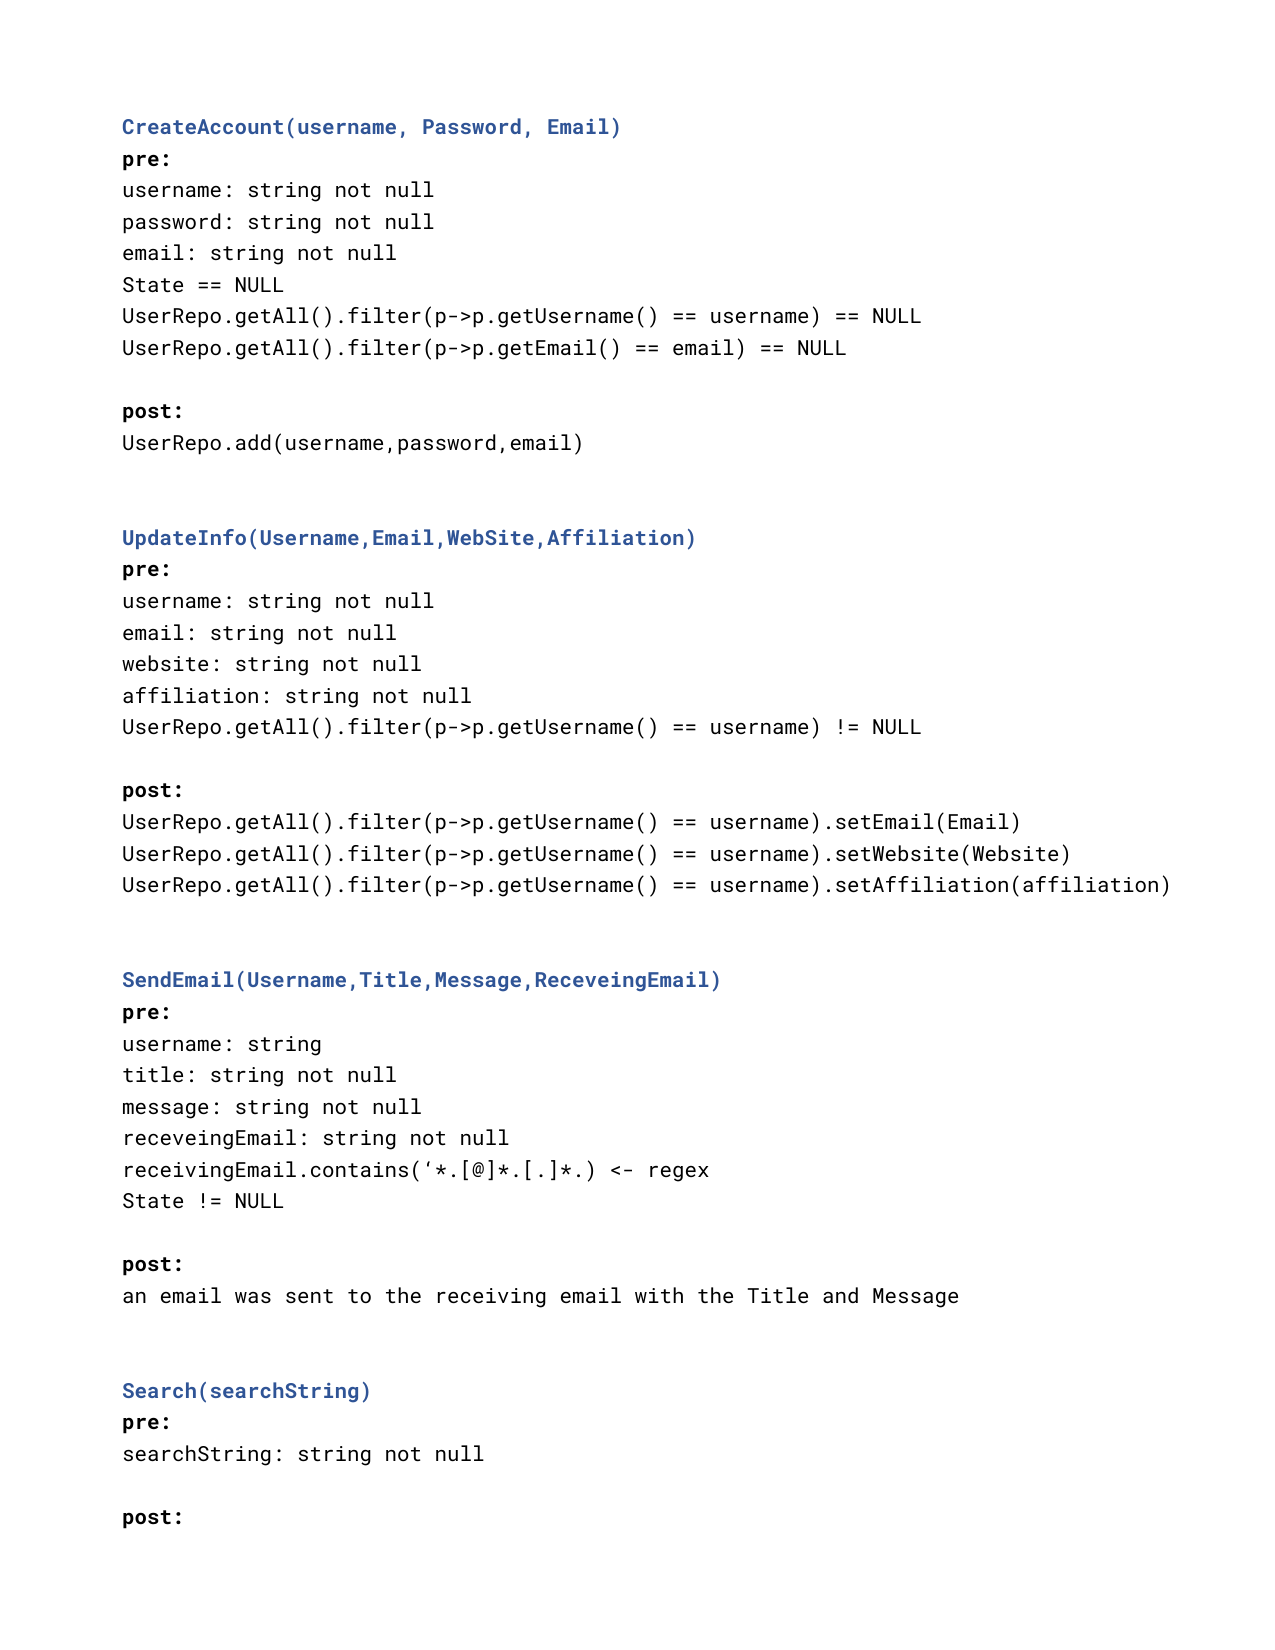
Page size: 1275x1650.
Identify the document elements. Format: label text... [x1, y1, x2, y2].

text UserRepo.getAll().filter(p->p.getUsername() == username).setEmail(Email) [122, 807, 1191, 835]
text searchString: string not null [122, 1439, 1191, 1467]
text UserRepo.getAll().filter(p->p.getUsername() == username) != NULL [122, 713, 1191, 740]
text UserRepo.getAll().filter(p->p.getEmail() == email) == NULL [122, 333, 1191, 361]
text username: string [122, 1029, 1191, 1057]
text an email was sent to the receiving email with the Title and Message [122, 1282, 1191, 1309]
text post: [122, 397, 1191, 424]
text SendEmail(Username,Title,Message,ReceveingEmail) [122, 966, 1191, 993]
text pre: [122, 997, 1191, 1025]
text UpdateInfo(Username,Email,WebSite,Affiliation) [122, 523, 1191, 551]
text State == NULL [122, 270, 1191, 298]
text UserRepo.getAll().filter(p->p.getUsername() == username).setAffiliation(affiliation) [122, 871, 1191, 898]
text message: string not null [122, 1092, 1191, 1120]
text receveingEmail: string not null [122, 1124, 1191, 1151]
text pre: [122, 1408, 1191, 1435]
text password: string not null [122, 207, 1191, 235]
text UserRepo.getAll().filter(p->p.getUsername() == username).setWebsite(Website) [122, 839, 1191, 867]
text receivingEmail.contains(‘*.[@]*.[.]*.) <- regex [122, 1155, 1191, 1183]
text post: [122, 776, 1191, 803]
text UserRepo.getAll().filter(p->p.getUsername() == username) == NULL [122, 302, 1191, 329]
text affiliation: string not null [122, 681, 1191, 709]
text email: string not null [122, 239, 1191, 266]
text username: string not null [122, 587, 1191, 614]
text pre: [122, 144, 1191, 172]
text CreateAccount(username, Password, Email) [122, 112, 1191, 140]
text pre: [122, 555, 1191, 582]
text State != NULL [122, 1187, 1191, 1214]
text website: string not null [122, 650, 1191, 677]
text post: [122, 1250, 1191, 1277]
text email: string not null [122, 618, 1191, 646]
text UserRepo.add(username,password,email) [122, 428, 1191, 456]
text title: string not null [122, 1061, 1191, 1088]
text username: string not null [122, 176, 1191, 203]
text post: [122, 1502, 1191, 1530]
text Search(searchString) [122, 1376, 1191, 1404]
